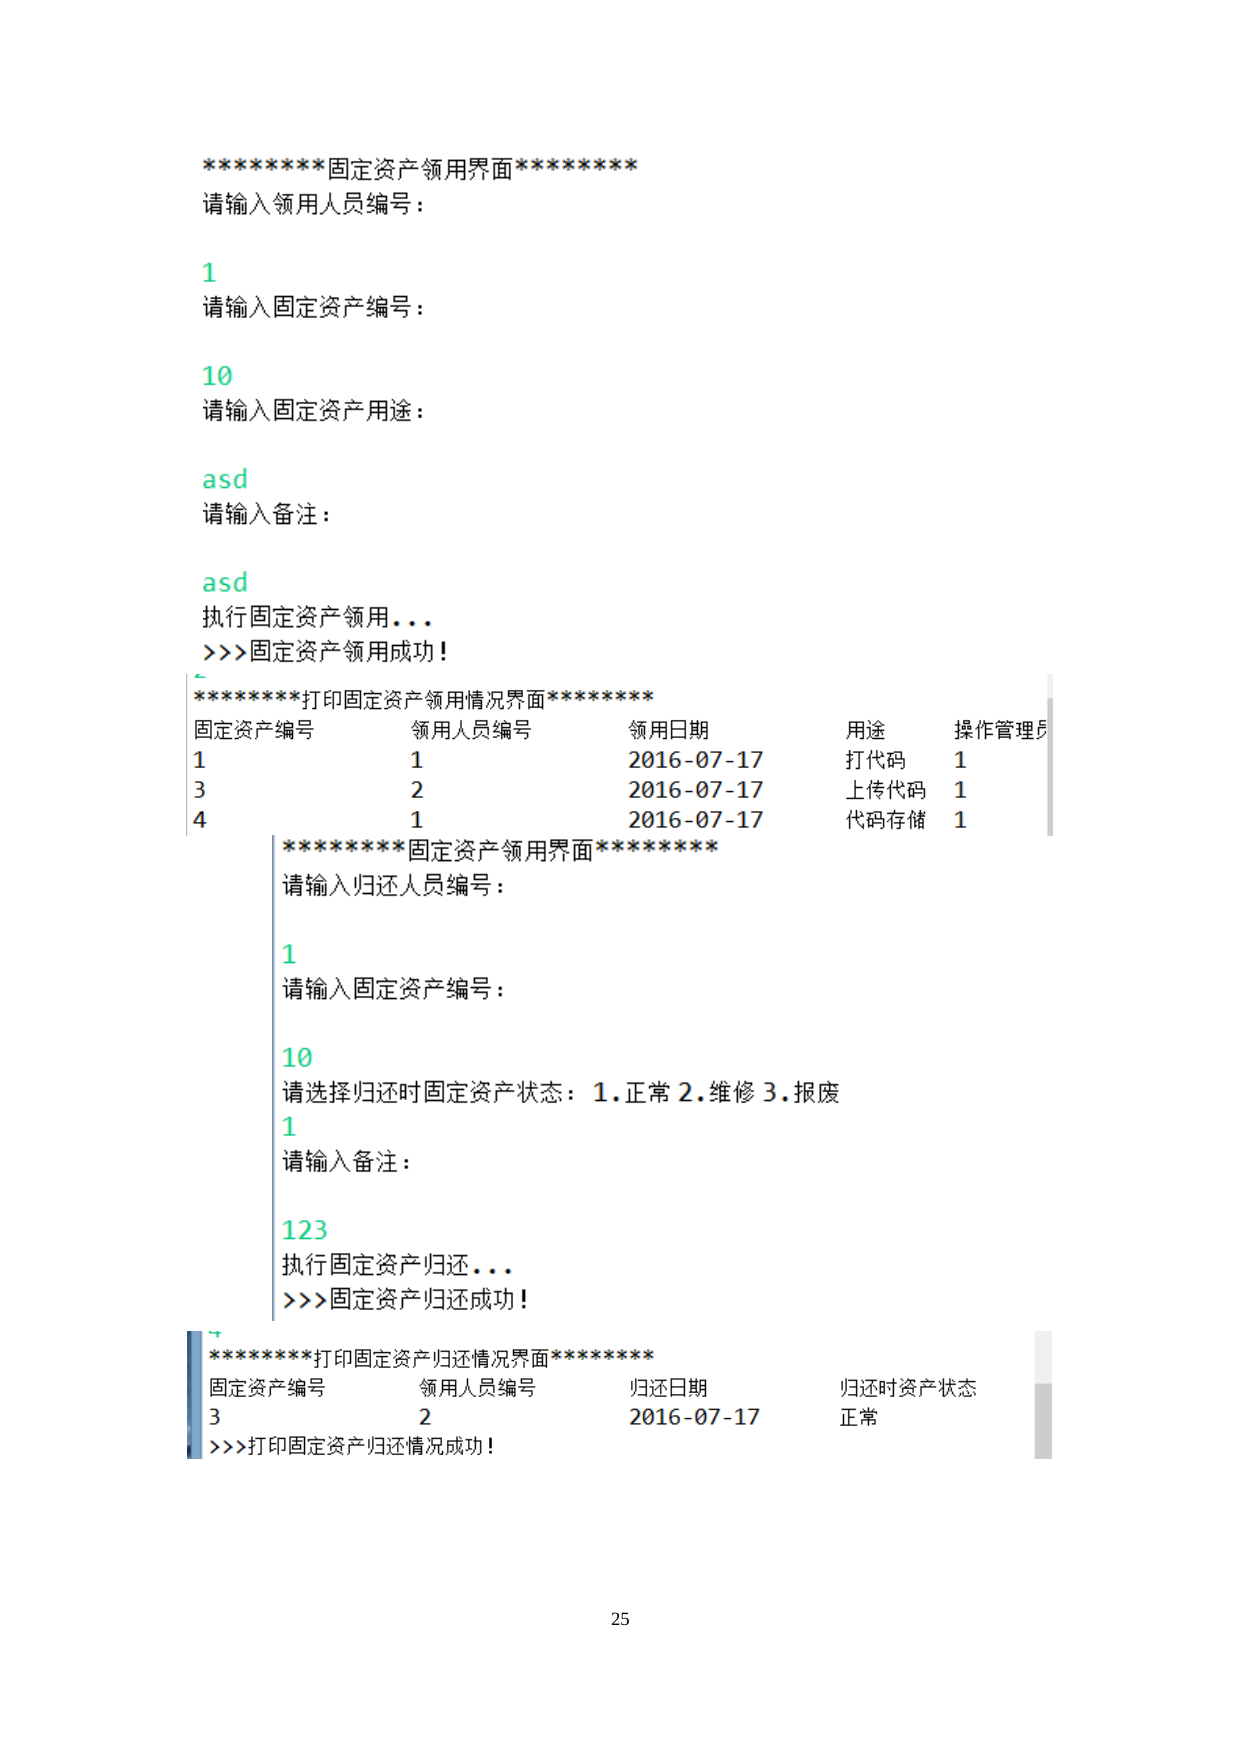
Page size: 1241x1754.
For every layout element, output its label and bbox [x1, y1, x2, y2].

picture [203, 149, 1036, 670]
picture [187, 1331, 1052, 1459]
picture [186, 674, 1053, 1321]
